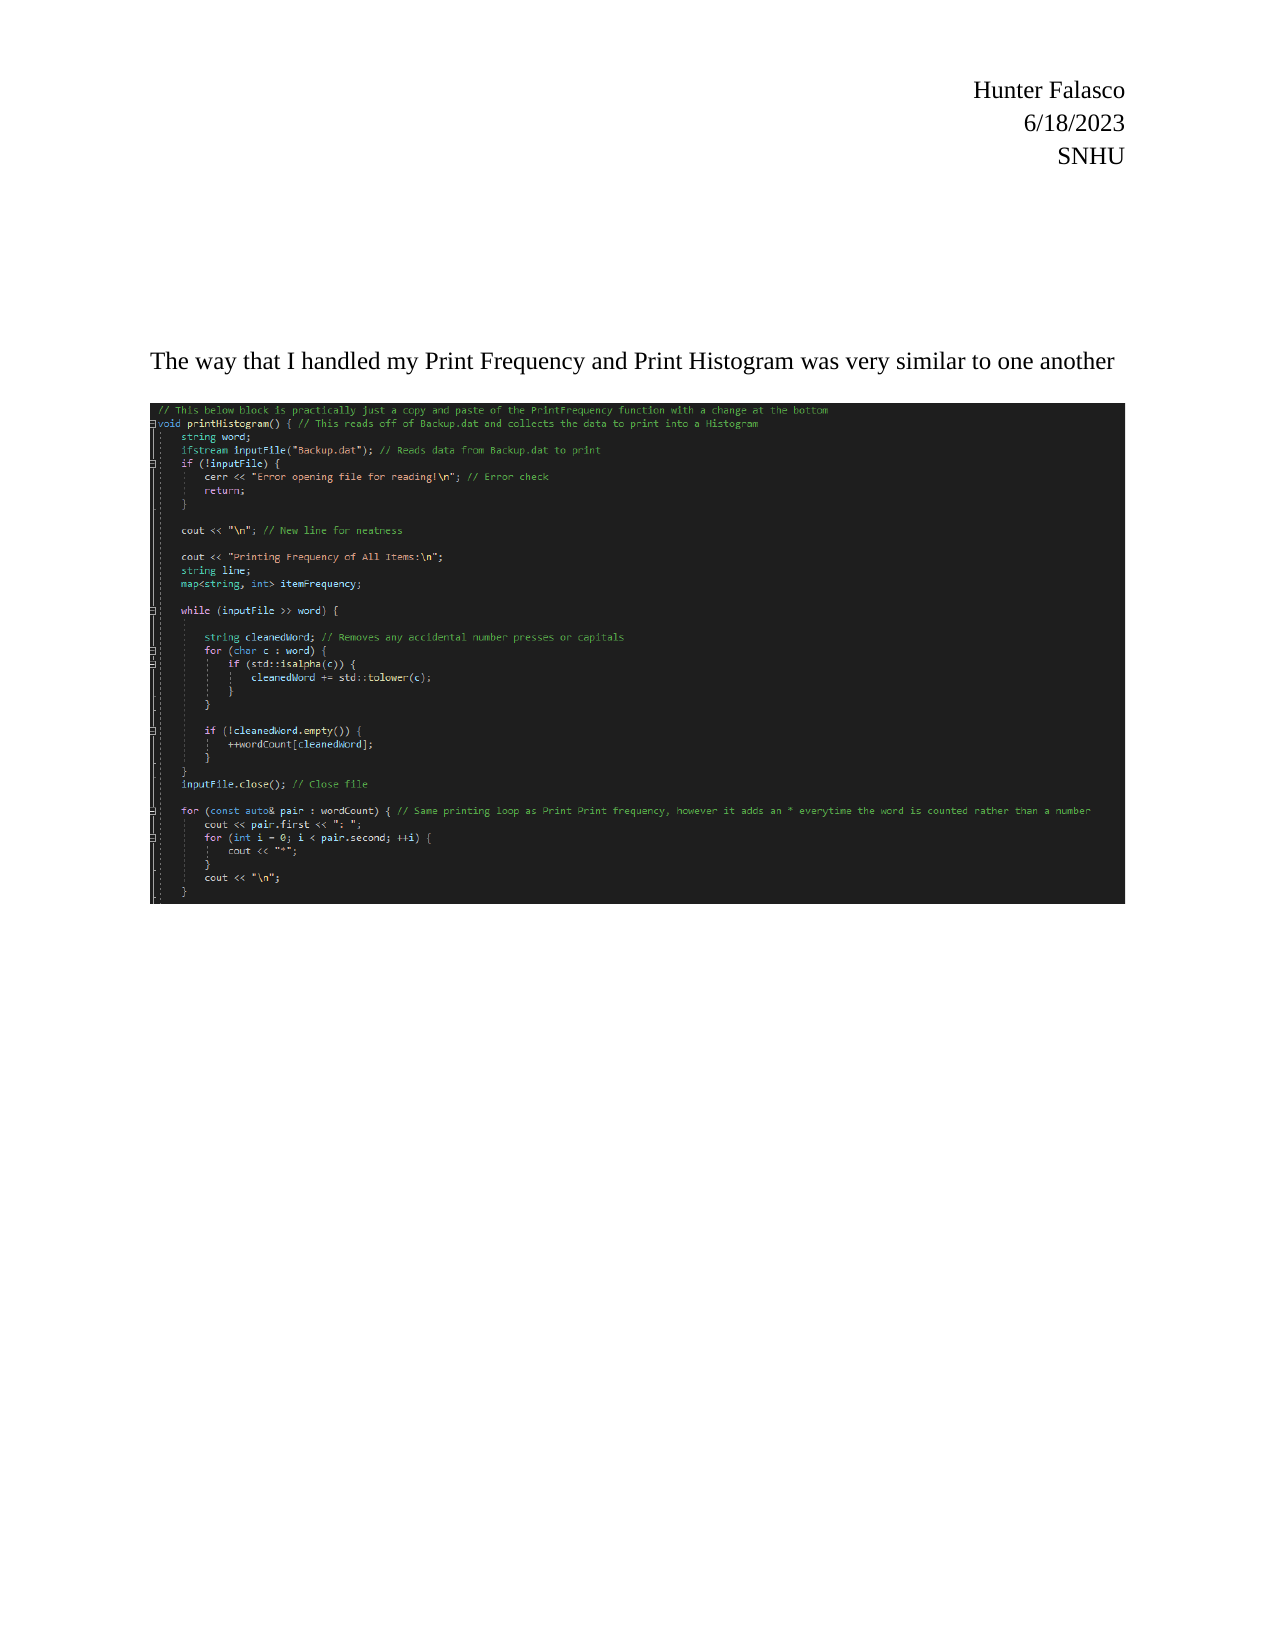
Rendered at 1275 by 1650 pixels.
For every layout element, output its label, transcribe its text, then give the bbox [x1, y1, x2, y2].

text The way that I handled my Print Frequency and Print Histogram was very similar to one another [150, 346, 1125, 375]
picture [150, 403, 1125, 904]
